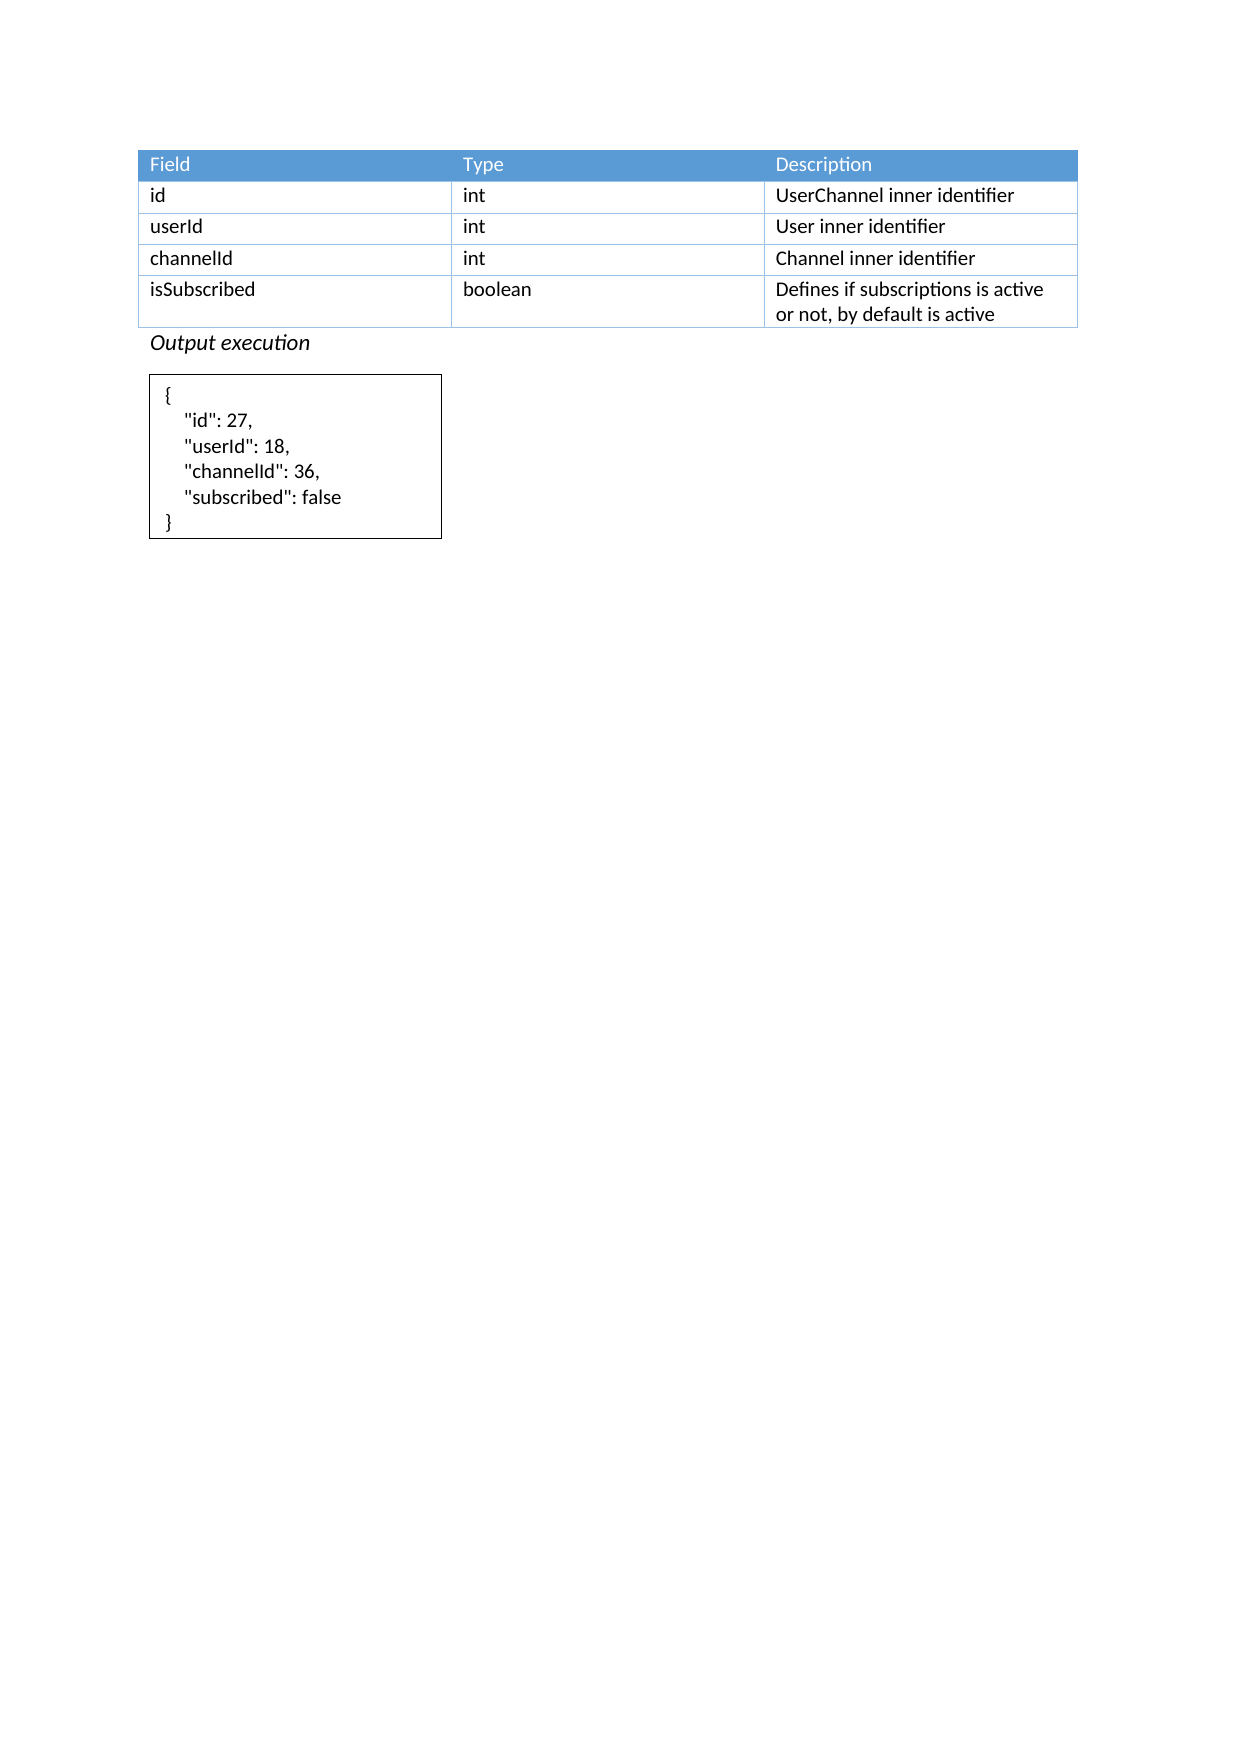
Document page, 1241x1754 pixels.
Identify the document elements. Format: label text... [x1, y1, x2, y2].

table_header Description [765, 151, 1077, 181]
table_cell User inner identifier [765, 214, 1077, 244]
table_header Type [452, 151, 764, 181]
table_cell boolean [452, 276, 764, 327]
text Output execution [150, 328, 1090, 356]
table_header Field [139, 151, 451, 181]
table_cell int [452, 214, 764, 244]
table_cell int [452, 245, 764, 275]
table_cell Channel inner identifier [765, 245, 1077, 275]
table_cell isSubscribed [139, 276, 451, 327]
table_cell int [452, 182, 764, 212]
table_cell UserChannel inner identifier [765, 182, 1077, 212]
table_cell Defines if subscriptions is active or not, by default is active [765, 276, 1077, 327]
table_cell channelId [139, 245, 451, 275]
table_cell id [139, 182, 451, 212]
table_cell userId [139, 214, 451, 244]
